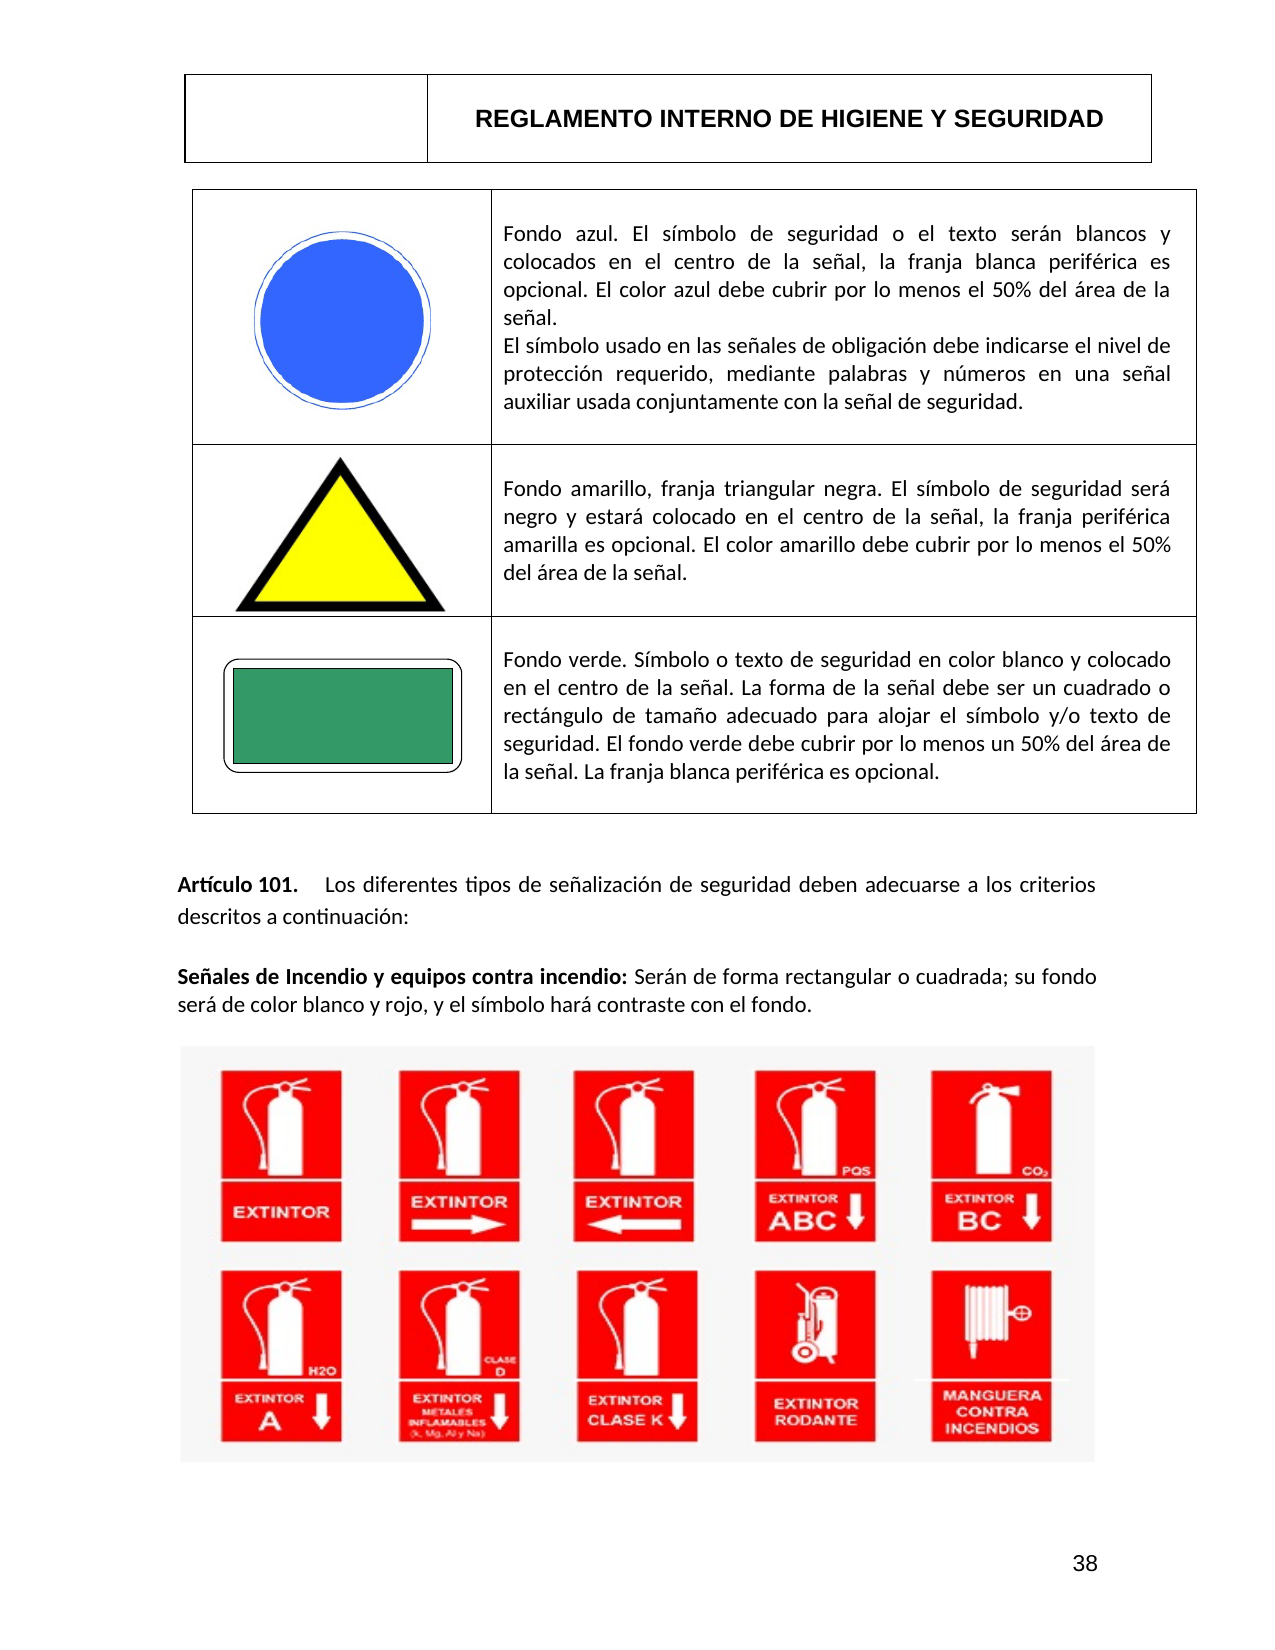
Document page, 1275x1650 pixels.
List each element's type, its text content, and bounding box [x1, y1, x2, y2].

table_cell Fondo azul. El símbolo de seguridad o el texto serán blancos y colocados en el centro de la señal, la franja blanca periférica es opcional. El color azul debe cubrir por lo menos el 50% del área de la señal. El símbolo usado en las señales de obligación debe indicarse el nivel de protección requerido, mediante palabras y números en una señal auxiliar usada conjuntamente con la señal de seguridad. [492, 190, 1196, 444]
text Señales de Incendio y equipos contra incendio: Serán de forma rectangular o cuadrada; su fondo será de color blanco y rojo, y el símbolo hará contraste con el fondo. [177, 962, 1098, 1018]
table_cell Fondo verde. Símbolo o texto de seguridad en color blanco y colocado en el centro de la señal. La forma de la señal debe ser un cuadrado o rectángulo de tamaño adecuado para alojar el símbolo y/o texto de seguridad. El fondo verde debe cubrir por lo menos un 50% del área de la señal. La franja blanca periférica es opcional. [492, 617, 1196, 813]
table_cell Fondo amarillo, franja triangular negra. El símbolo de seguridad será negro y estará colocado en el centro de la señal, la franja periférica amarilla es opcional. El color amarillo debe cubrir por lo menos el 50% del área de la señal. [492, 445, 1196, 616]
text Los diferentes tipos de señalización de seguridad deben adecuarse a los criterios descritos a continuación: [177, 870, 1098, 930]
table_cell [193, 445, 228, 616]
table_cell [193, 617, 491, 813]
table_cell [456, 445, 491, 616]
table_cell [193, 190, 491, 444]
picture [180, 1046, 1095, 1462]
